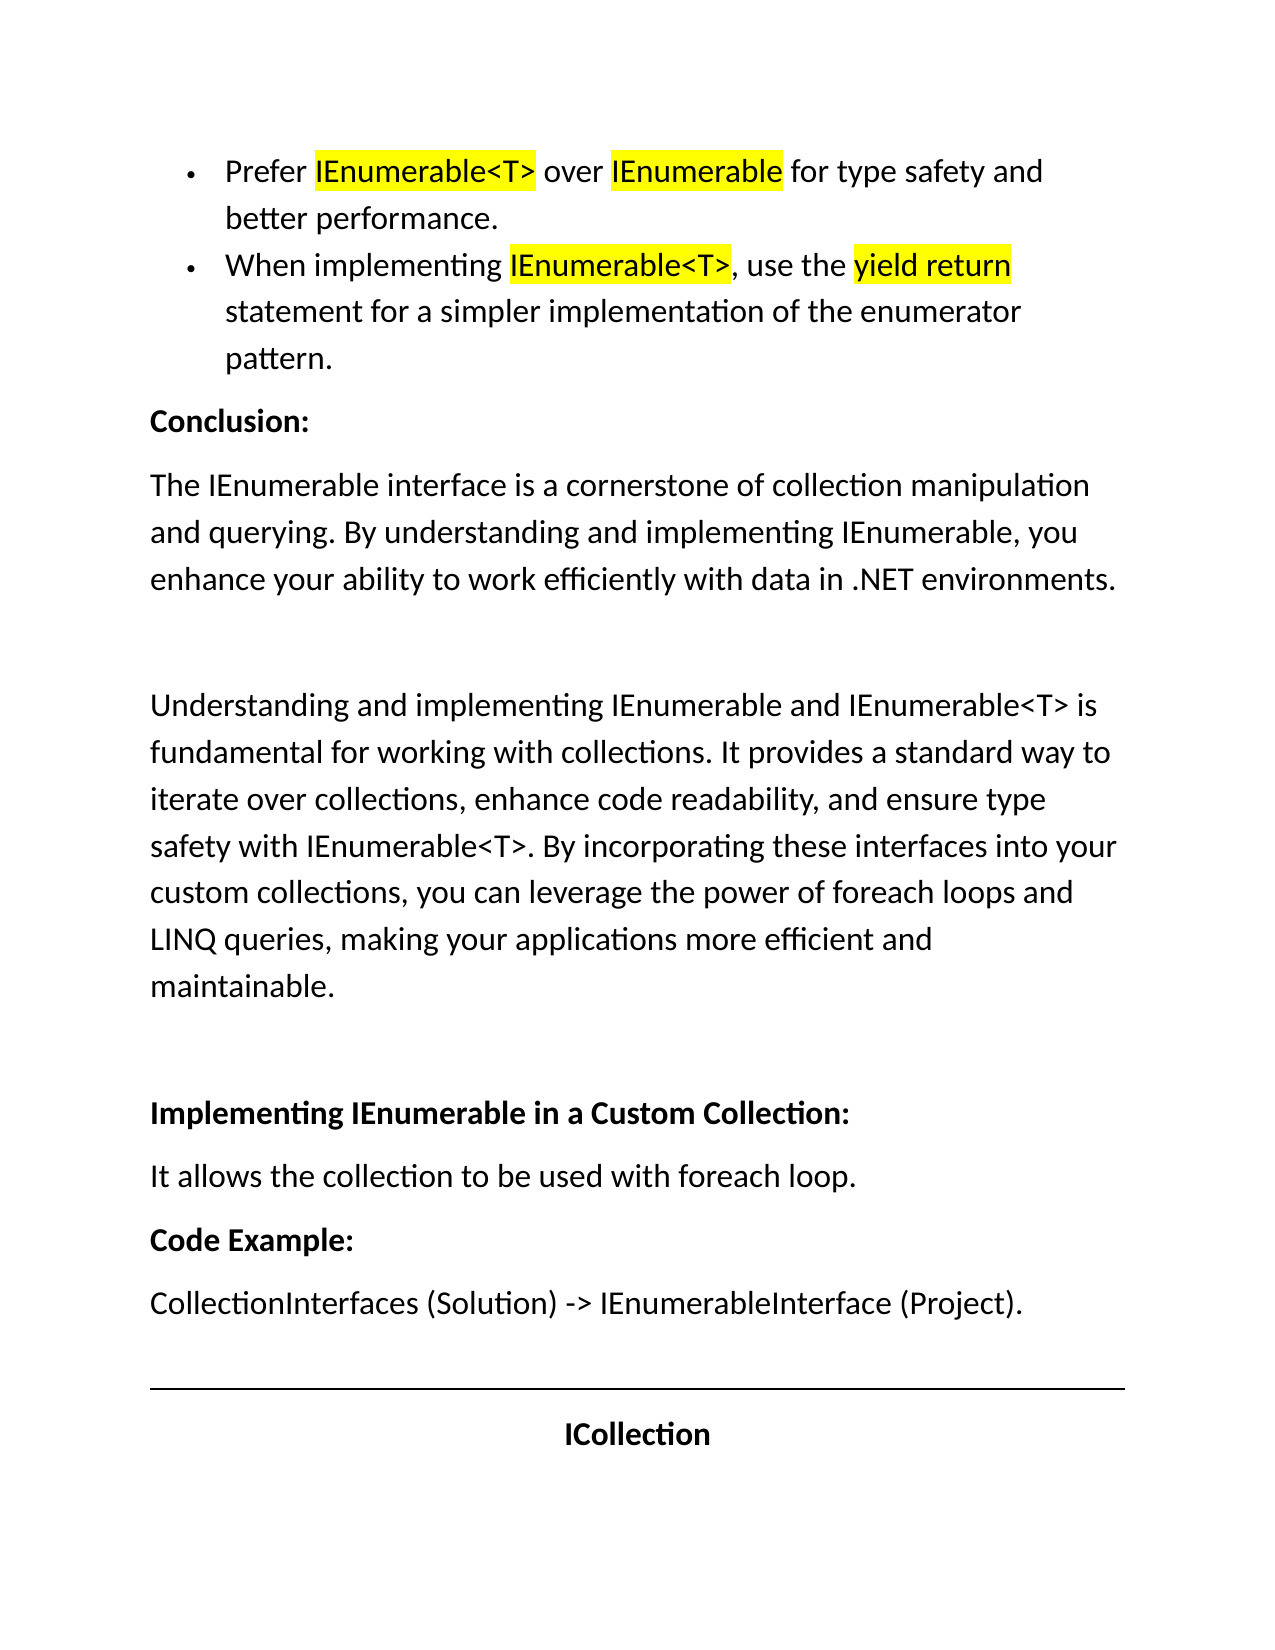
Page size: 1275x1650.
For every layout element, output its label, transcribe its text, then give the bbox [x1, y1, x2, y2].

text CollectionInterfaces (Solution) -> IEnumerableInterface (Project). [150, 1282, 1125, 1323]
text Conclusion: [150, 401, 1125, 441]
text Code Example: [150, 1219, 1125, 1259]
text It allows the collection to be used with foreach loop. [150, 1155, 1125, 1196]
text Implementing IEnumerable in a Custom Collection: [150, 1092, 1125, 1133]
text Understanding and implementing IEnumerable and IEnumerable<T> is fundamental for working with collections. It provides a standard way to iterate over collections, enhance code readability, and ensure type safety with IEnumerable<T>. By incorporating these interfaces into your custom collections, you can leverage the power of foreach loops and LINQ queries, making your applications more efficient and maintainable. [150, 684, 1125, 1006]
list When implementing IEnumerable<T>, use the yield return statement for a simpler implementation of the enumerator pattern. [187, 243, 1125, 378]
list Prefer IEnumerable<T> over IEnumerable for type safety and better performance. [187, 150, 1125, 237]
text The IEnumerable interface is a cornerstone of collection manipulation and querying. By understanding and implementing IEnumerable, you enhance your ability to work efficiently with data in .NET environments. [150, 464, 1125, 598]
text ICollection [150, 1413, 1125, 1453]
